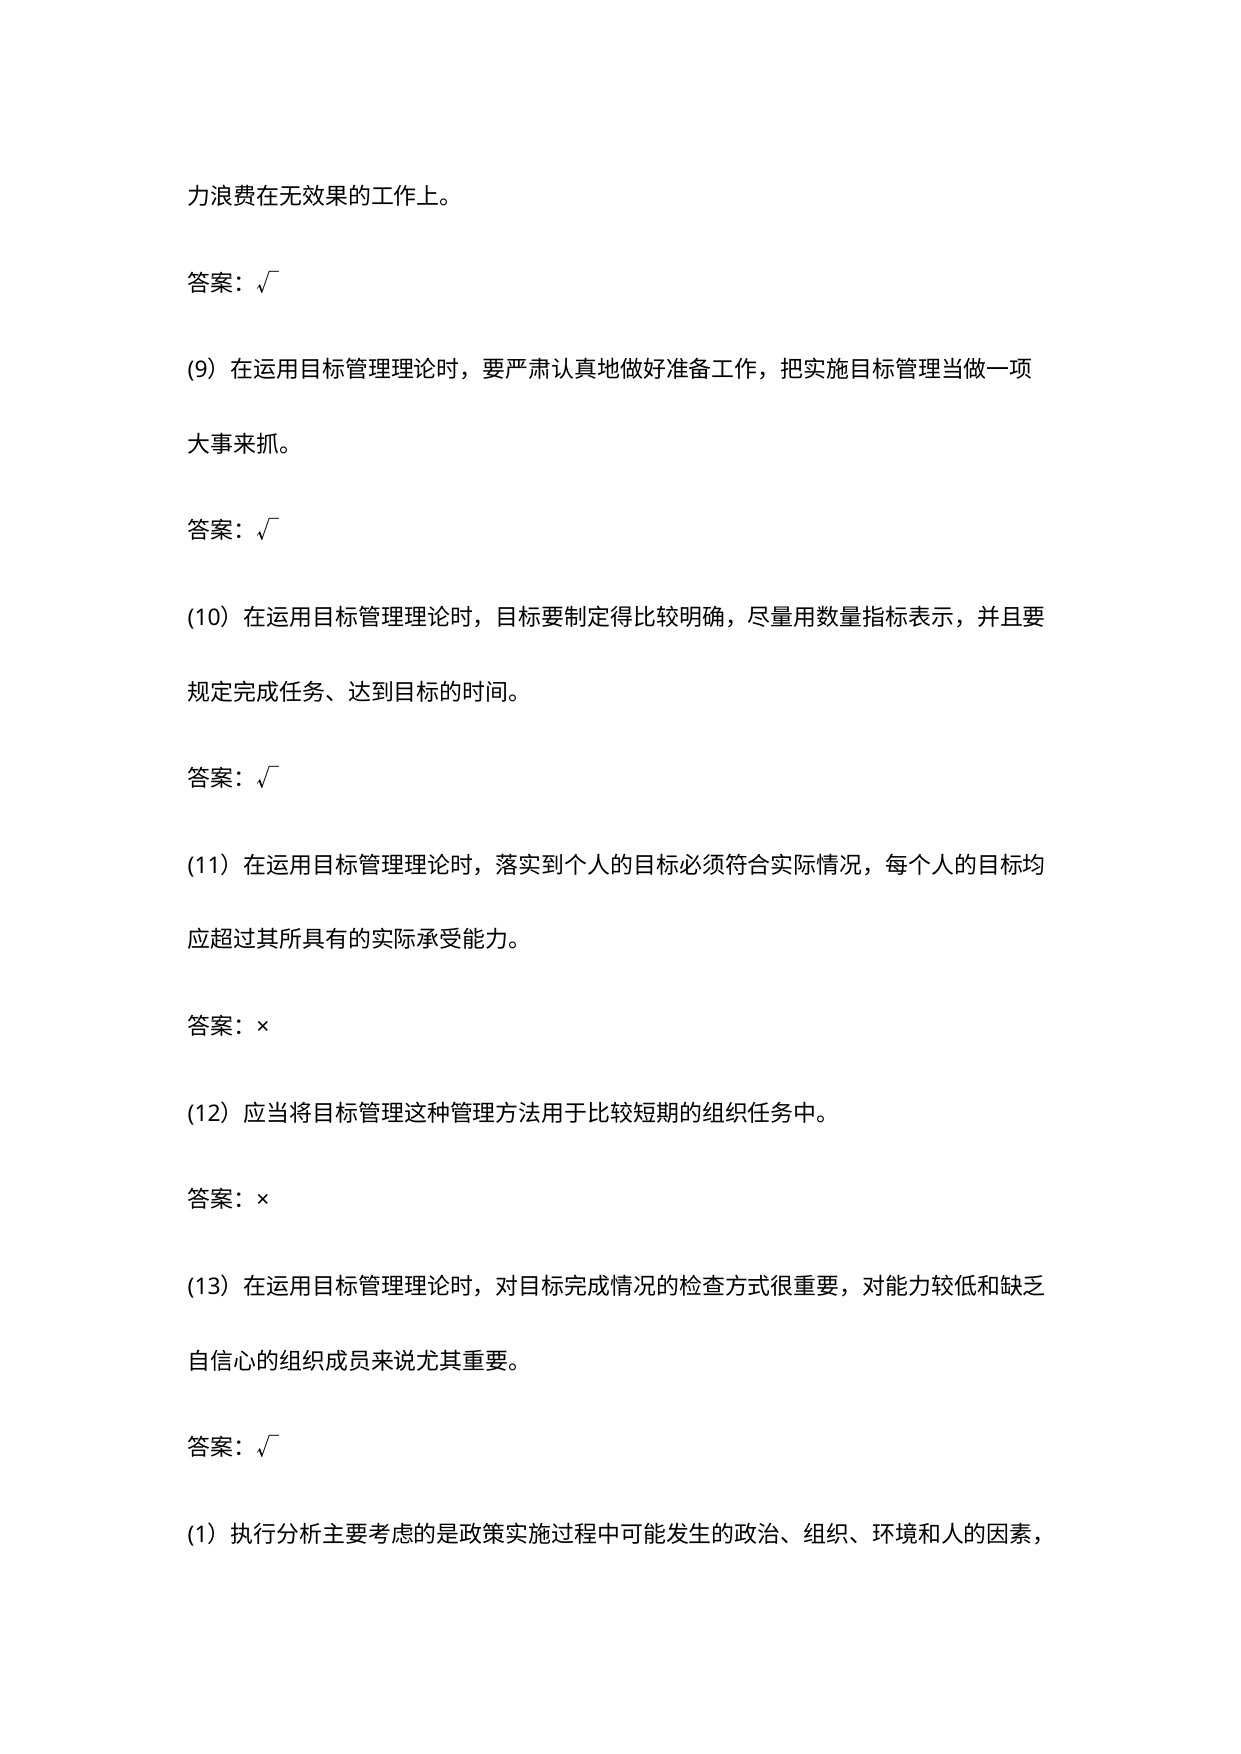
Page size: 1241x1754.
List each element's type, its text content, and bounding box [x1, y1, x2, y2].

text (10）在运用目标管理理论时，目标要制定得比较明确，尽量用数量指标表示，并且要规定完成任务、达到目标的时间。 [187, 583, 1053, 723]
text (13）在运用目标管理理论时，对目标完成情况的检查方式很重要，对能力较低和缺乏自信心的组织成员来说尤其重要。 [187, 1252, 1053, 1392]
text 答案：√ [187, 1413, 1053, 1478]
text 答案：√ [187, 248, 1053, 313]
text (11）在运用目标管理理论时，落实到个人的目标必须符合实际情况，每个人的目标均应超过其所具有的实际承受能力。 [187, 831, 1053, 970]
text (9）在运用目标管理理论时，要严肃认真地做好准备工作，把实施目标管理当做一项大事来抓。 [187, 335, 1053, 475]
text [187, 1500, 1053, 1565]
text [187, 162, 1053, 227]
text 答案：√ [187, 744, 1053, 809]
text 答案：× [187, 1165, 1053, 1230]
text 答案：× [187, 992, 1053, 1057]
text 答案：√ [187, 496, 1053, 561]
text (12）应当将目标管理这种管理方法用于比较短期的组织任务中。 [187, 1079, 1053, 1144]
